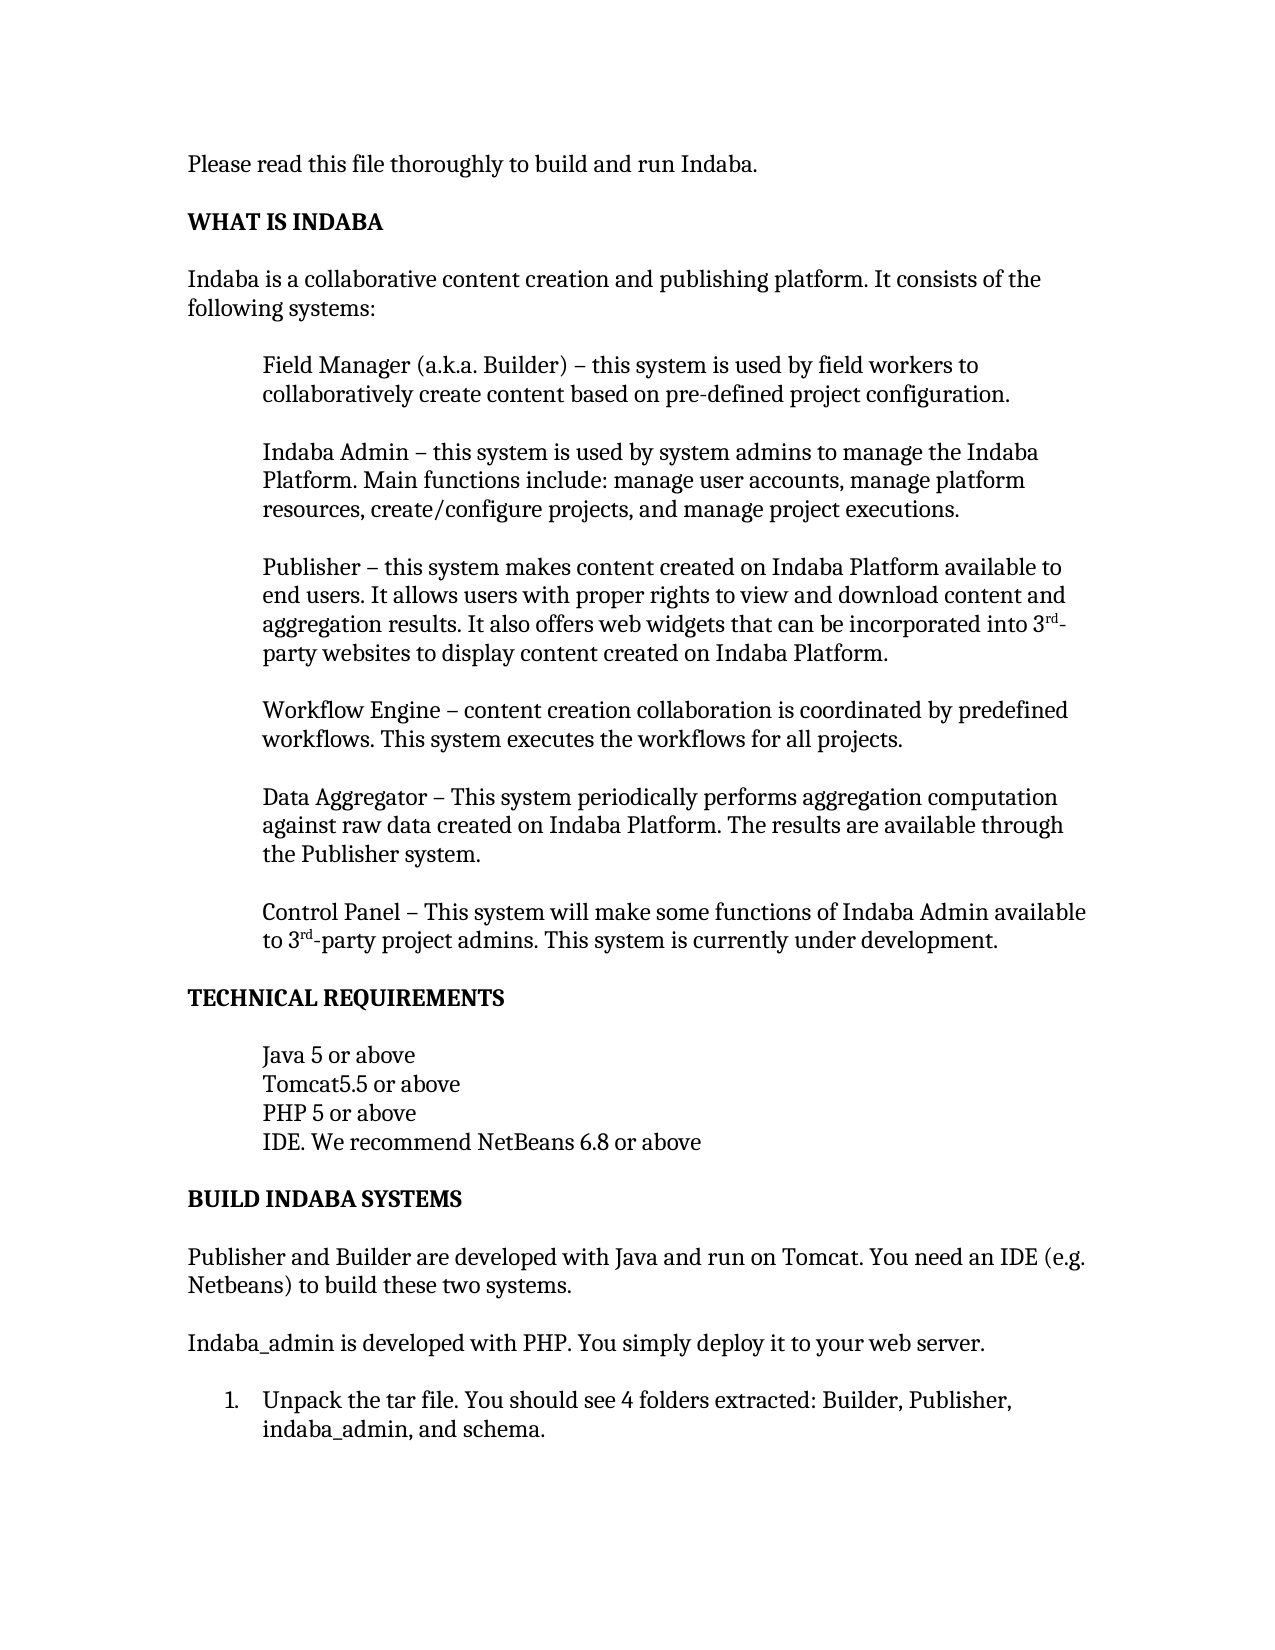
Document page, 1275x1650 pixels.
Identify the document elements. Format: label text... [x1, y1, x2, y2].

text Tomcat5.5 or above [262, 1070, 1087, 1099]
text Please read this file thoroughly to build and run Indaba. [187, 150, 1087, 179]
text Indaba Admin – this system is used by system admins to manage the Indaba Platform. Main functions include: manage user accounts, manage platform resources, create/configure projects, and manage project executions. [262, 437, 1087, 524]
text Publisher – this system makes content created on Indaba Platform available to end users. It allows users with proper rights to view and download content and aggregation results. It also offers web widgets that can be incorporated into 3rd-party websites to display content created on Indaba Platform. [262, 552, 1087, 667]
text WHAT IS INDABA [187, 207, 1087, 236]
text TECHNICAL REQUIREMENTS [187, 984, 1087, 1012]
text IDE. We recommend NetBeans 6.8 or above [262, 1127, 1087, 1156]
text Java 5 or above [262, 1041, 1087, 1070]
text Control Panel – This system will make some functions of Indaba Admin available to 3rd-party project admins. This system is currently under development. [262, 897, 1087, 955]
text Indaba is a collaborative content creation and publishing platform. It consists of the following systems: [187, 265, 1087, 322]
text Workflow Engine – content creation collaboration is coordinated by predefined workflows. This system executes the workflows for all projects. [262, 696, 1087, 754]
text Publisher and Builder are developed with Java and run on Tomcat. You need an IDE (e.g. Netbeans) to build these two systems. [187, 1242, 1087, 1300]
text Indaba_admin is developed with PHP. You simply deploy it to your web server. [187, 1329, 1087, 1357]
text Field Manager (a.k.a. Builder) – this system is used by field workers to collaboratively create content based on pre-defined project configuration. [262, 351, 1087, 409]
text Data Aggregator – This system periodically performs aggregation computation against raw data created on Indaba Platform. The results are available through the Publisher system. [262, 782, 1087, 869]
text BUILD INDABA SYSTEMS [187, 1185, 1087, 1214]
list Unpack the tar file. You should see 4 folders extracted: Builder, Publisher, indaba_admin, and schema. [225, 1386, 1087, 1444]
text PHP 5 or above [262, 1099, 1087, 1127]
